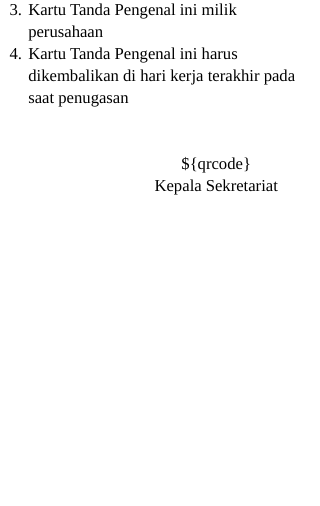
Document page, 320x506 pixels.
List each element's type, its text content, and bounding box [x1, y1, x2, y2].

list Kartu Tanda Pengenal ini harus dikembalikan di hari kerja terakhir pada saat penugasan [9, 44, 310, 107]
text Kepala Sekretariat [131, 176, 301, 195]
text ${qrcode} [131, 154, 301, 173]
list Kartu Tanda Pengenal ini milik perusahaan [9, 0, 310, 41]
